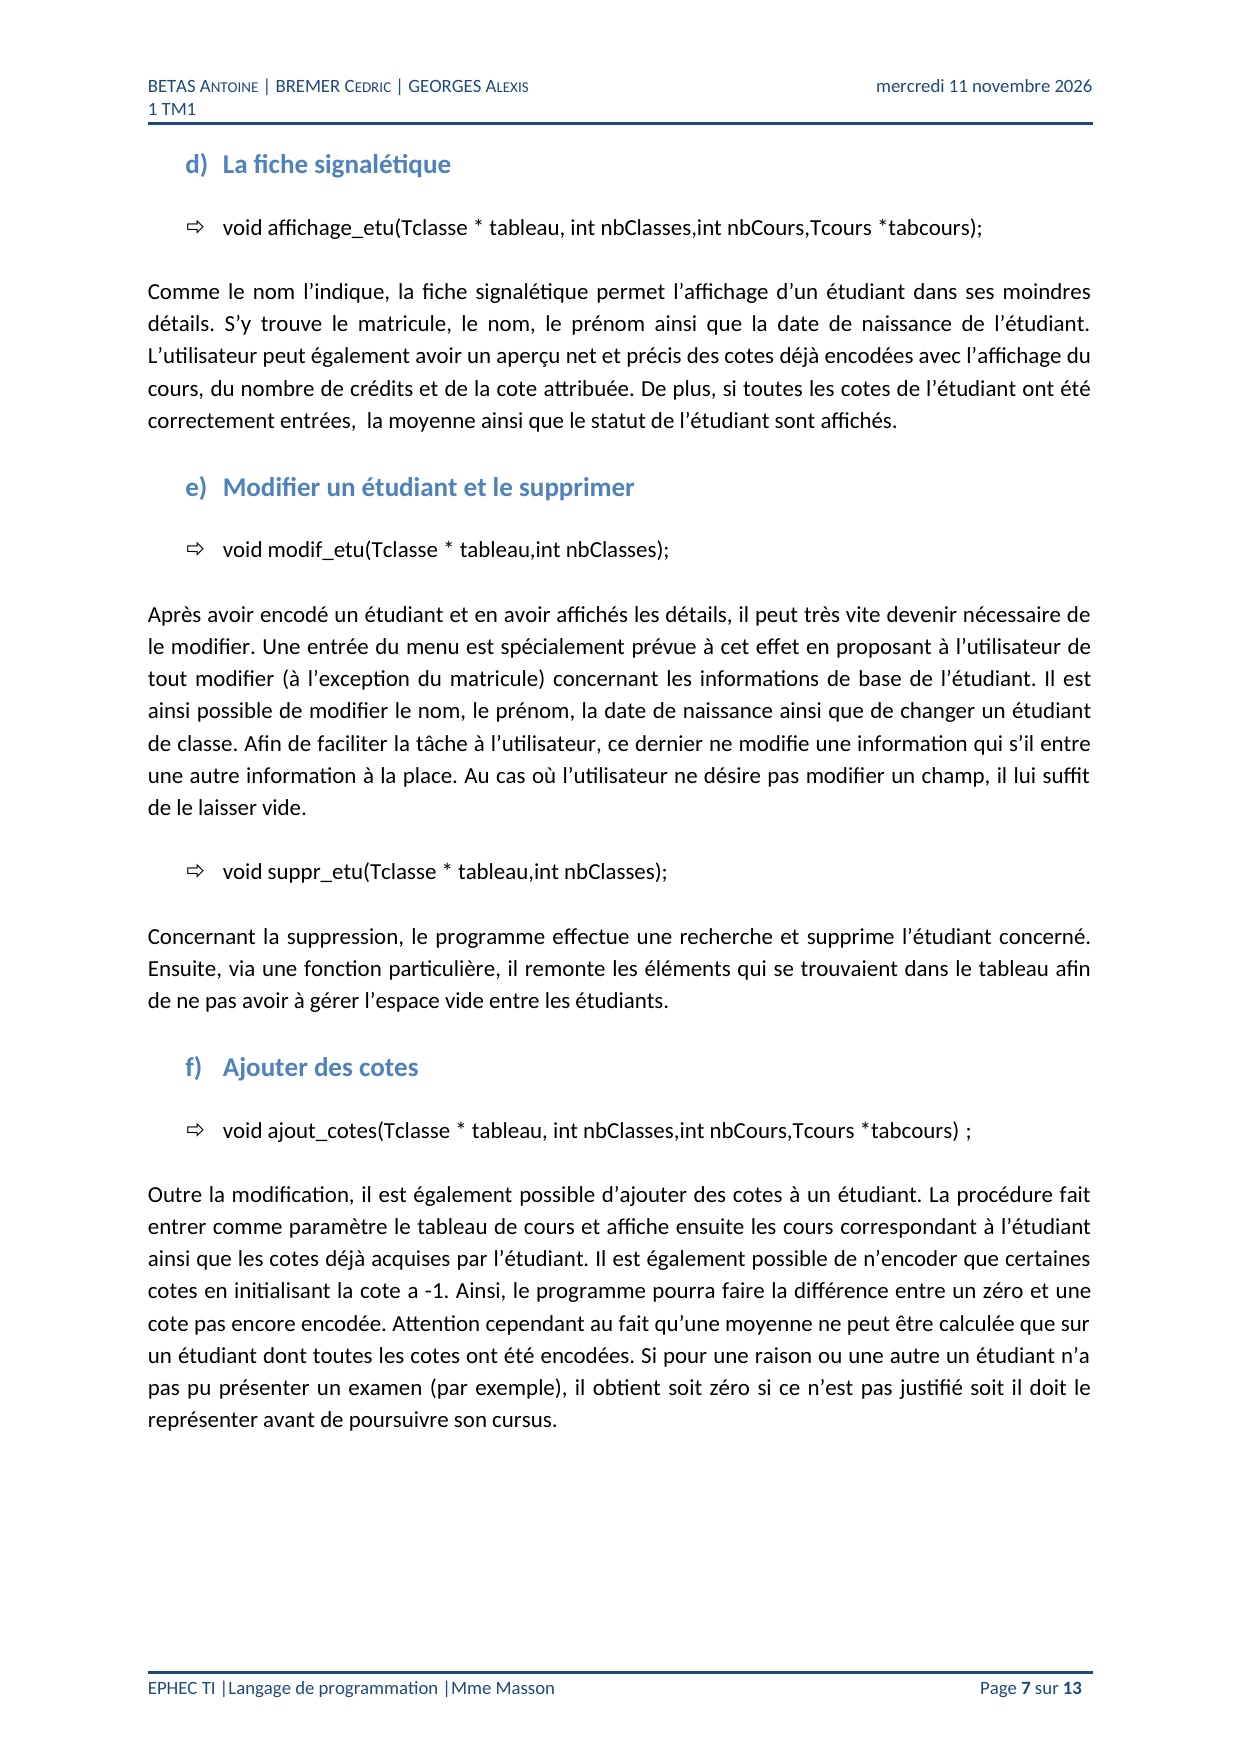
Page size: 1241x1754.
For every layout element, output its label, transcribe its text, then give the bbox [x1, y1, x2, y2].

text Comme le nom l’indique, la fiche signalétique permet l’affichage d’un étudiant dans ses moindres détails. S’y trouve le matricule, le nom, le prénom ainsi que la date de naissance de l’étudiant. L’utilisateur peut également avoir un aperçu net et précis des cotes déjà encodées avec l’affichage du cours, du nombre de crédits et de la cote attribuée. De plus, si toutes les cotes de l’étudiant ont été correctement entrées, la moyenne ainsi que le statut de l’étudiant sont affichés. [148, 277, 1093, 434]
subtitle Modifier un étudiant et le supprimer [185, 470, 1093, 503]
text Outre la modification, il est également possible d’ajouter des cotes à un étudiant. La procédure fait entrer comme paramètre le tableau de cours et affiche ensuite les cours correspondant à l’étudiant ainsi que les cotes déjà acquises par l’étudiant. Il est également possible de n’encoder que certaines cotes en initialisant la cote a -1. Ainsi, le programme pourra faire la différence entre un zéro et une cote pas encore encodée. Attention cependant au fait qu’une moyenne ne peut être calculée que sur un étudiant dont toutes les cotes ont été encodées. Si pour une raison ou une autre un étudiant n’a pas pu présenter un examen (par exemple), il obtient soit zéro si ce n’est pas justifié soit il doit le représenter avant de poursuivre son cursus. [148, 1180, 1093, 1433]
list void affichage_etu(Tclasse * tableau, int nbClasses,int nbCours,Tcours *tabcours); [185, 213, 1093, 241]
list void suppr_etu(Tclasse * tableau,int nbClasses); [185, 857, 1093, 885]
subtitle La fiche signalétique [185, 148, 1093, 181]
text Concernant la suppression, le programme effectue une recherche et supprime l’étudiant concerné. Ensuite, via une fonction particulière, il remonte les éléments qui se trouvaient dans le tableau afin de ne pas avoir à gérer l’espace vide entre les étudiants. [148, 922, 1093, 1014]
list void ajout_cotes(Tclasse * tableau, int nbClasses,int nbCours,Tcours *tabcours) ; [185, 1116, 1093, 1144]
list void modif_etu(Tclasse * tableau,int nbClasses); [185, 536, 1093, 563]
subtitle Ajouter des cotes [185, 1051, 1093, 1083]
text Après avoir encodé un étudiant et en avoir affichés les détails, il peut très vite devenir nécessaire de le modifier. Une entrée du menu est spécialement prévue à cet effet en proposant à l’utilisateur de tout modifier (à l’exception du matricule) concernant les informations de base de l’étudiant. Il est ainsi possible de modifier le nom, le prénom, la date de naissance ainsi que de changer un étudiant de classe. Afin de faciliter la tâche à l’utilisateur, ce dernier ne modifie une information qui s’il entre une autre information à la place. Au cas où l’utilisateur ne désire pas modifier un champ, il lui suffit de le laisser vide. [148, 600, 1093, 821]
